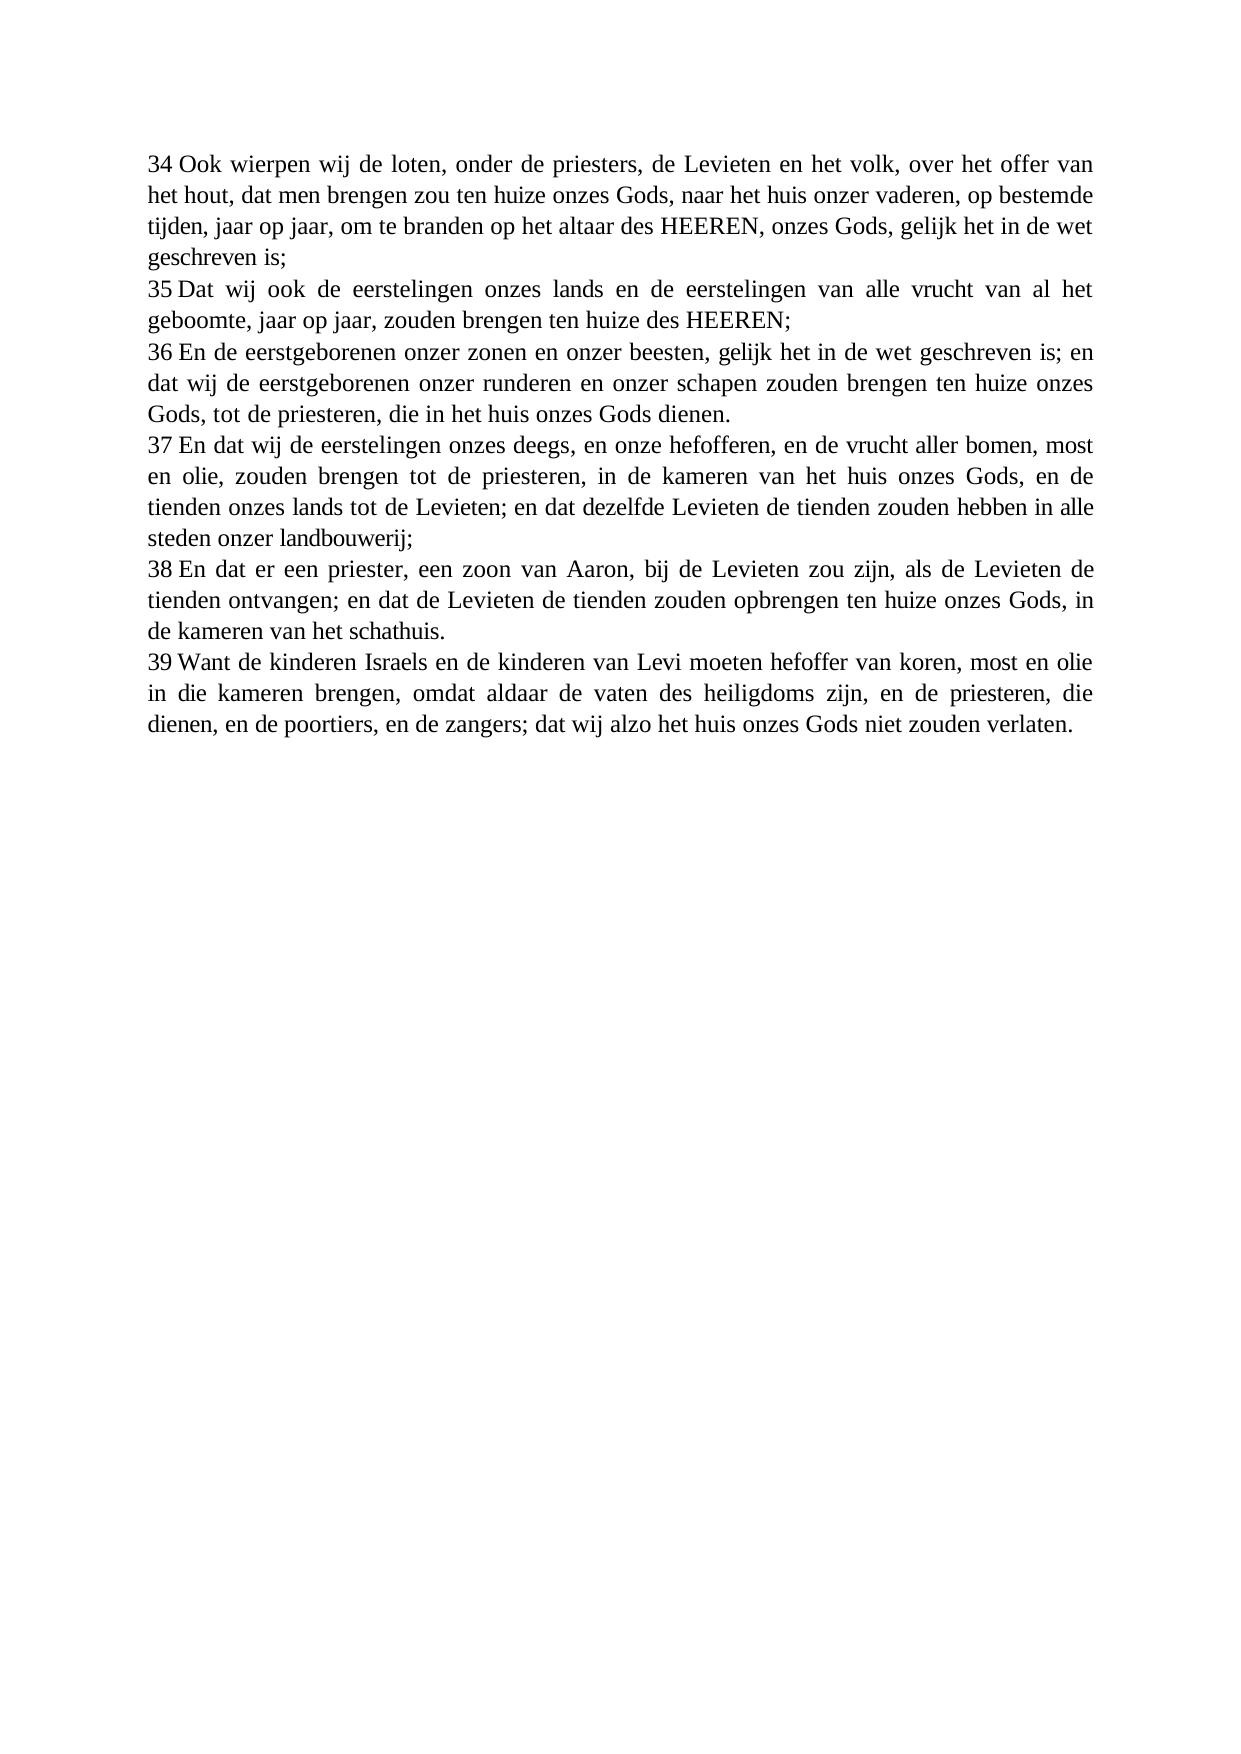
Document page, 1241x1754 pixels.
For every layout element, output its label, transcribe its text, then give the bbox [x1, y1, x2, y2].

list Ook wierpen wij de loten, onder de priesters, de Levieten en het volk, over het offer van het hout, dat men brengen zou ten huize onzes Gods, naar het huis onzer vaderen, op bestemde tijden, jaar op jaar, om te branden op het altaar des HEEREN, onzes Gods, gelijk het in de wet geschreven is; [147, 149, 1094, 271]
list En dat er een priester, een zoon van Aaron, bij de Levieten zou zijn, als de Levieten de tienden ontvangen; en dat de Levieten de tienden zouden opbrengen ten huize onzes Gods, in de kameren van het schathuis. [147, 554, 1094, 645]
list En dat wij de eerstelingen onzes deegs, en onze hefofferen, en de vrucht aller bomen, most en olie, zouden brengen tot de priesteren, in de kameren van het huis onzes Gods, en de tienden onzes lands tot de Levieten; en dat dezelfde Levieten de tienden zouden hebben in alle steden onzer landbouwerij; [147, 430, 1094, 552]
list Dat wij ook de eerstelingen onzes lands en de eerstelingen van alle vrucht van al het geboomte, jaar op jaar, zouden brengen ten huize des HEEREN; [147, 274, 1093, 334]
list En de eerstgeborenen onzer zonen en onzer beesten, gelijk het in de wet geschreven is; en dat wij de eerstgeborenen onzer runderen en onzer schapen zouden brengen ten huize onzes Gods, tot de priesteren, die in het huis onzes Gods dienen. [147, 337, 1094, 427]
list Want de kinderen Israels en de kinderen van Levi moeten hefoffer van koren, most en olie in die kameren brengen, omdat aldaar de vaten des heiligdoms zijn, en de priesteren, die dienen, en de poortiers, en de zangers; dat wij alzo het huis onzes Gods niet zouden verlaten. [147, 647, 1094, 738]
